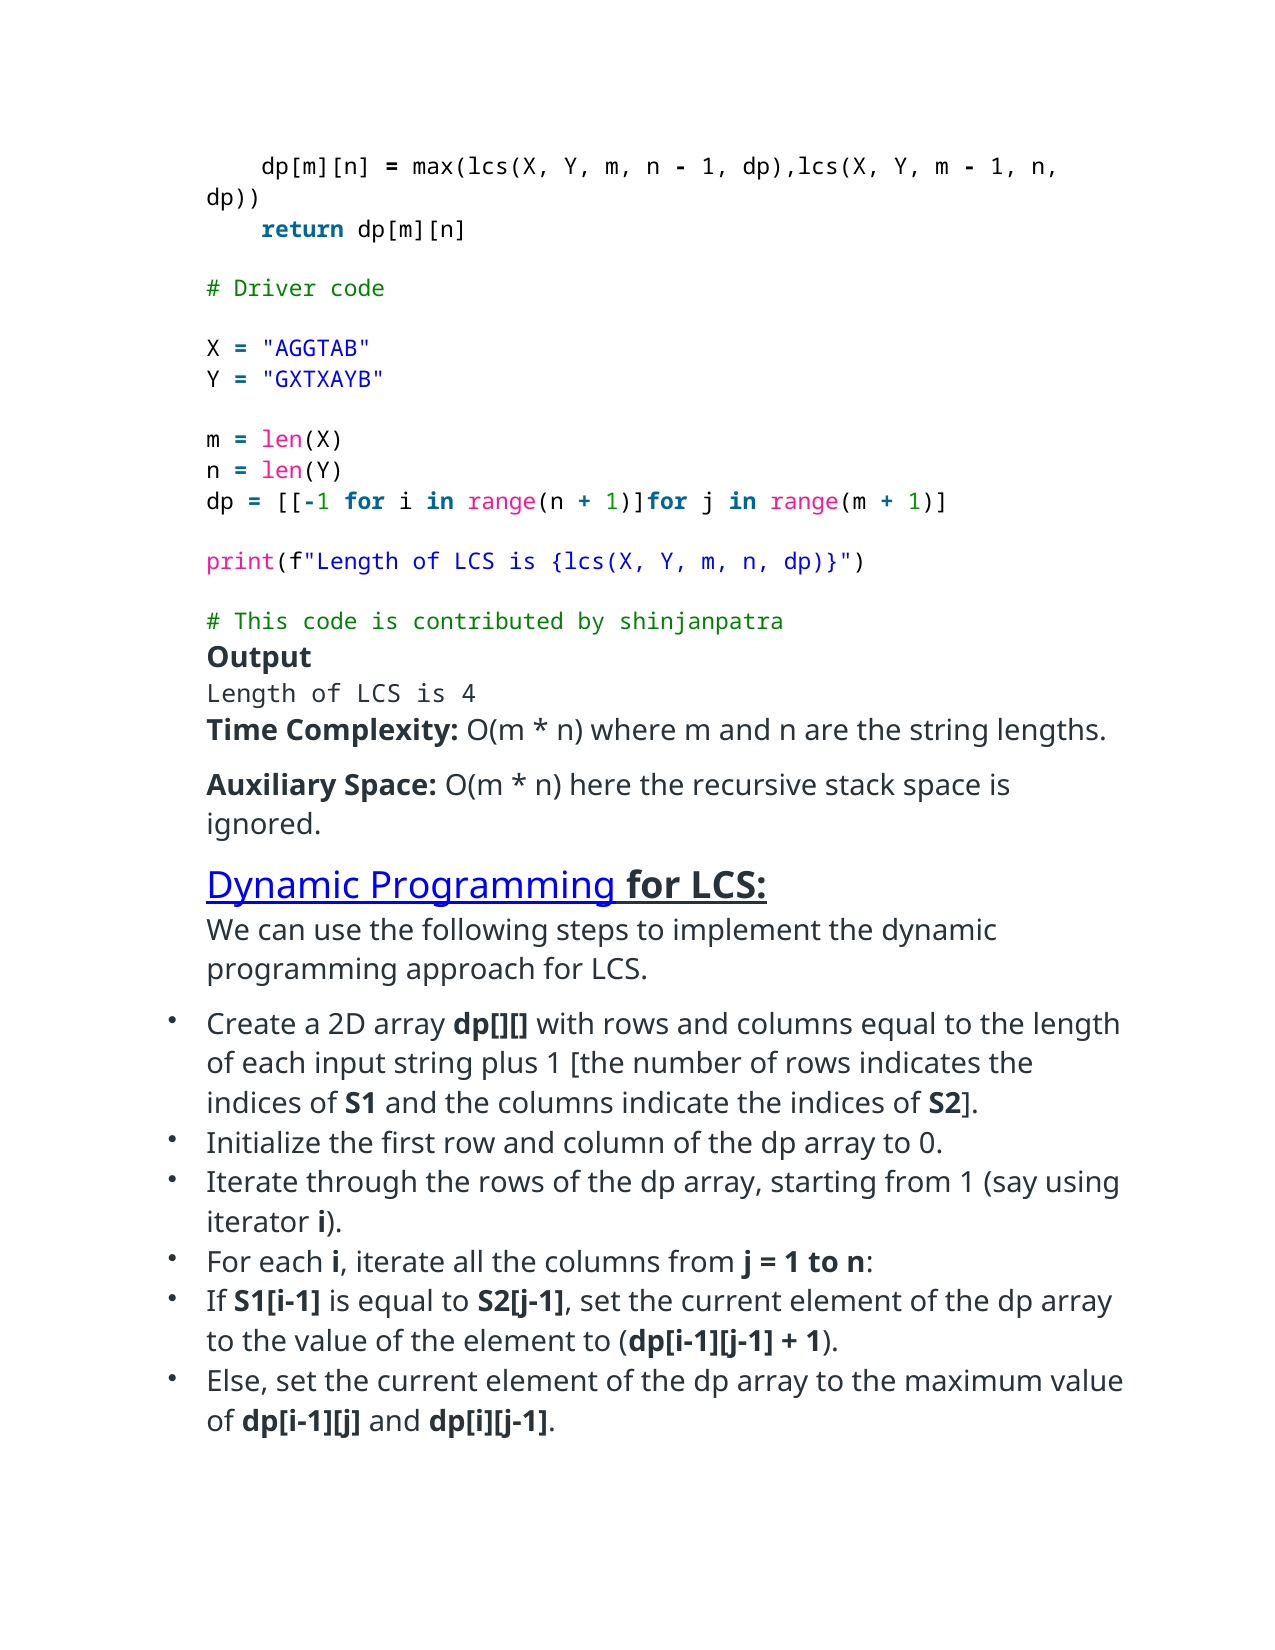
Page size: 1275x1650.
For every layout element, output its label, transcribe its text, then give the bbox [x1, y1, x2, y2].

text dp = [[-1 for i in range(n + 1)]for j in range(m + 1)] [206, 485, 1125, 517]
text Time Complexity: O(m * n) where m and n are the string lengths. [206, 710, 1125, 749]
list For each i, iterate all the columns from j = 1 to n: [169, 1241, 1125, 1281]
text dp[m][n] = max(lcs(X, Y, m, n - 1, dp),lcs(X, Y, m - 1, n, dp)) [206, 150, 1125, 212]
text Dynamic Programming for LCS: [206, 858, 1125, 909]
text Y = "GXTXAYB" [206, 363, 1125, 394]
text Length of LCS is 4 [206, 676, 1125, 710]
text We can use the following steps to implement the dynamic programming approach for LCS. [206, 909, 1125, 988]
text print(f"Length of LCS is {lcs(X, Y, m, n, dp)}") [206, 545, 1125, 576]
text Output [206, 636, 1125, 676]
list Create a 2D array dp[][] with rows and columns equal to the length of each input string plus 1 [the number of rows indicates the indices of S1 and the columns indicate the indices of S2]. [169, 1003, 1125, 1122]
text Auxiliary Space: O(m * n) here the recursive stack space is ignored. [206, 764, 1125, 843]
text m = len(X) [206, 423, 1125, 454]
list Else, set the current element of the dp array to the maximum value of dp[i-1][j] and dp[i][j-1]. [169, 1360, 1125, 1439]
text # This code is contributed by shinjanpatra [206, 605, 1125, 636]
text # Driver code [206, 272, 1125, 303]
text X = "AGGTAB" [206, 332, 1125, 363]
text n = len(Y) [206, 454, 1125, 485]
list If S1[i-1] is equal to S2[j-1], set the current element of the dp array to the value of the element to (dp[i-1][j-1] + 1). [169, 1281, 1125, 1360]
text return dp[m][n] [206, 212, 1125, 244]
list Iterate through the rows of the dp array, starting from 1 (say using iterator i). [169, 1162, 1125, 1241]
list Initialize the first row and column of the dp array to 0. [169, 1122, 1125, 1162]
